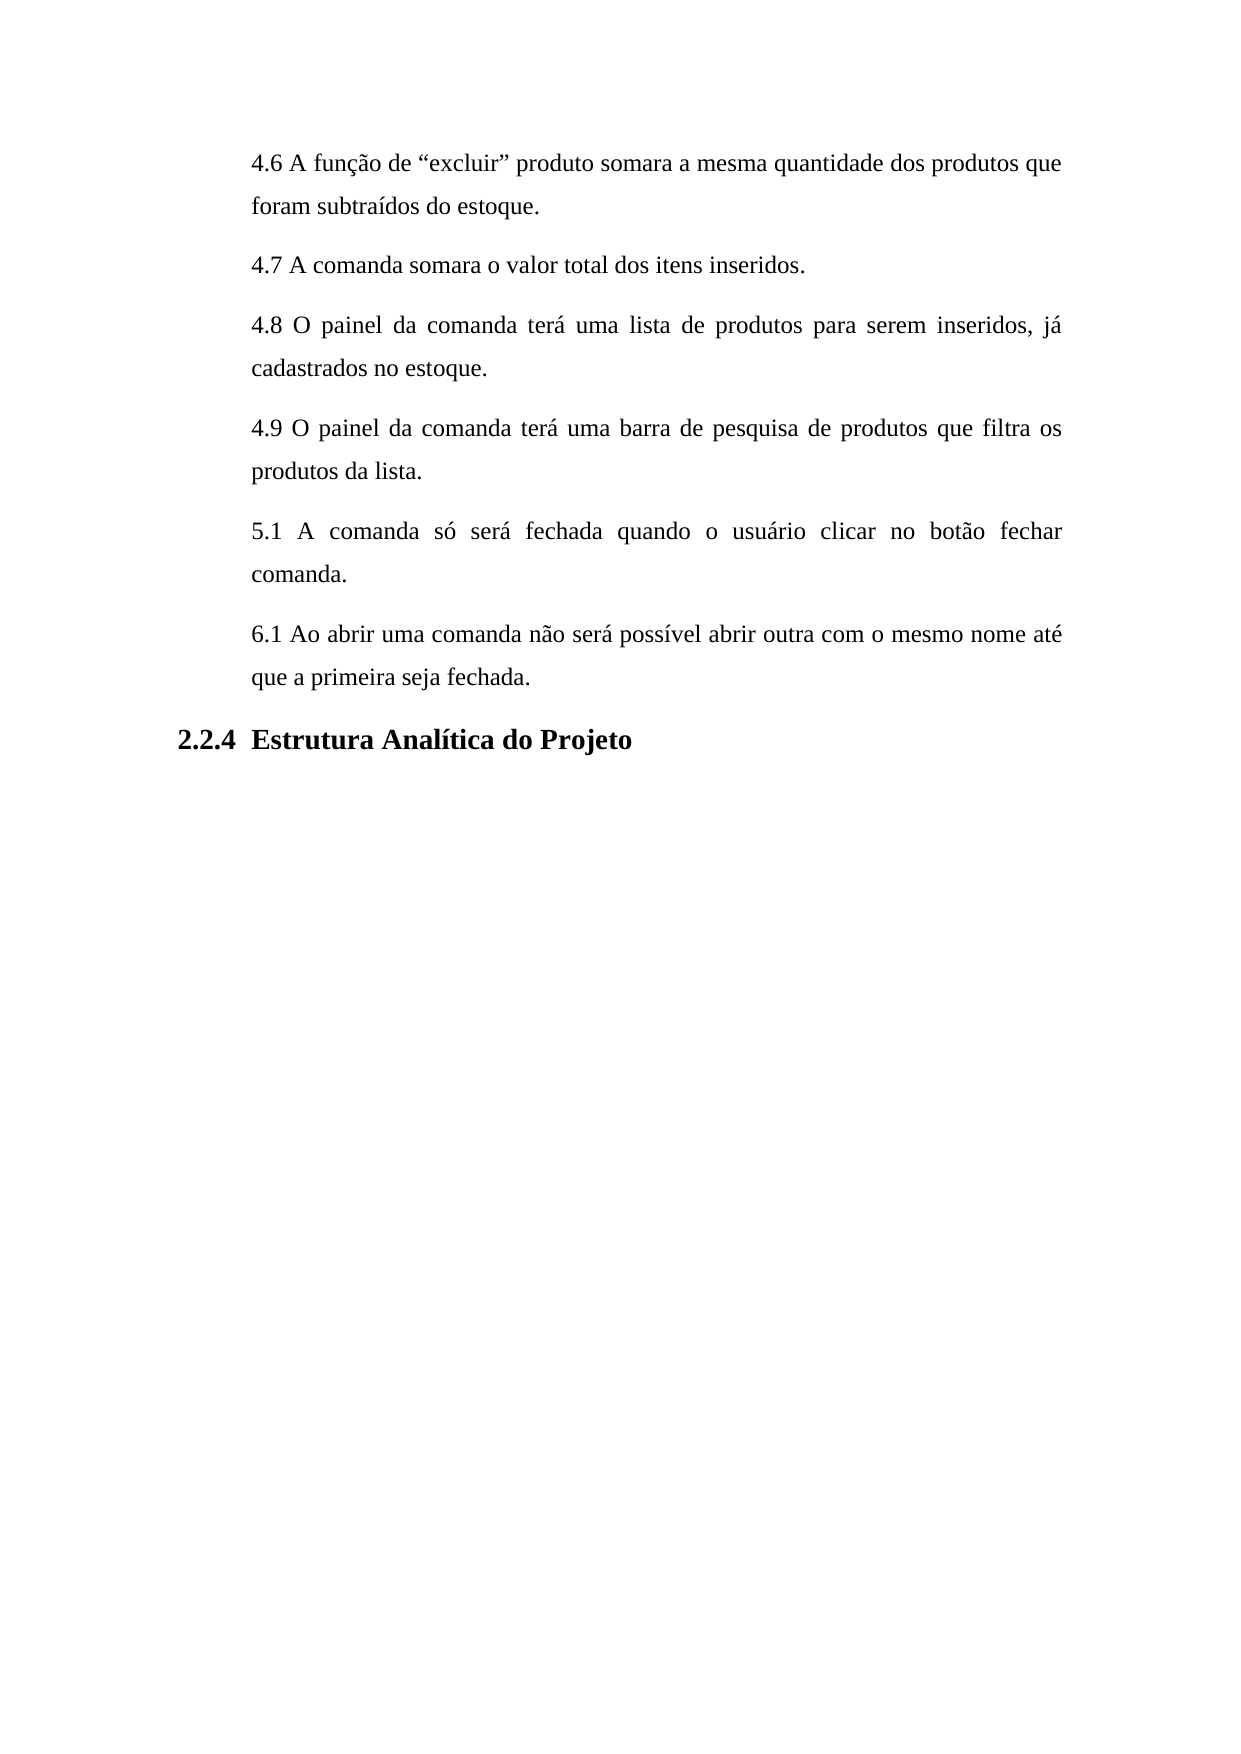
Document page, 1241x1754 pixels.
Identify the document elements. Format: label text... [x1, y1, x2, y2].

text 4.8 O painel da comanda terá uma lista de produtos para serem inseridos, já cadastrados no estoque. [251, 310, 1063, 382]
text 5.1 A comanda só será fechada quando o usuário clicar no botão fechar comanda. [251, 516, 1063, 588]
list Estrutura Analítica do Projeto [177, 722, 1063, 756]
text 4.9 O painel da comanda terá uma barra de pesquisa de produtos que filtra os produtos da lista. [251, 413, 1063, 485]
text 6.1 Ao abrir uma comanda não será possível abrir outra com o mesmo nome até que a primeira seja fechada. [251, 619, 1063, 691]
text 4.7 A comanda somara o valor total dos itens inseridos. [251, 251, 1063, 279]
text 4.6 A função de “excluir” produto somara a mesma quantidade dos produtos que foram subtraídos do estoque. [251, 148, 1063, 219]
